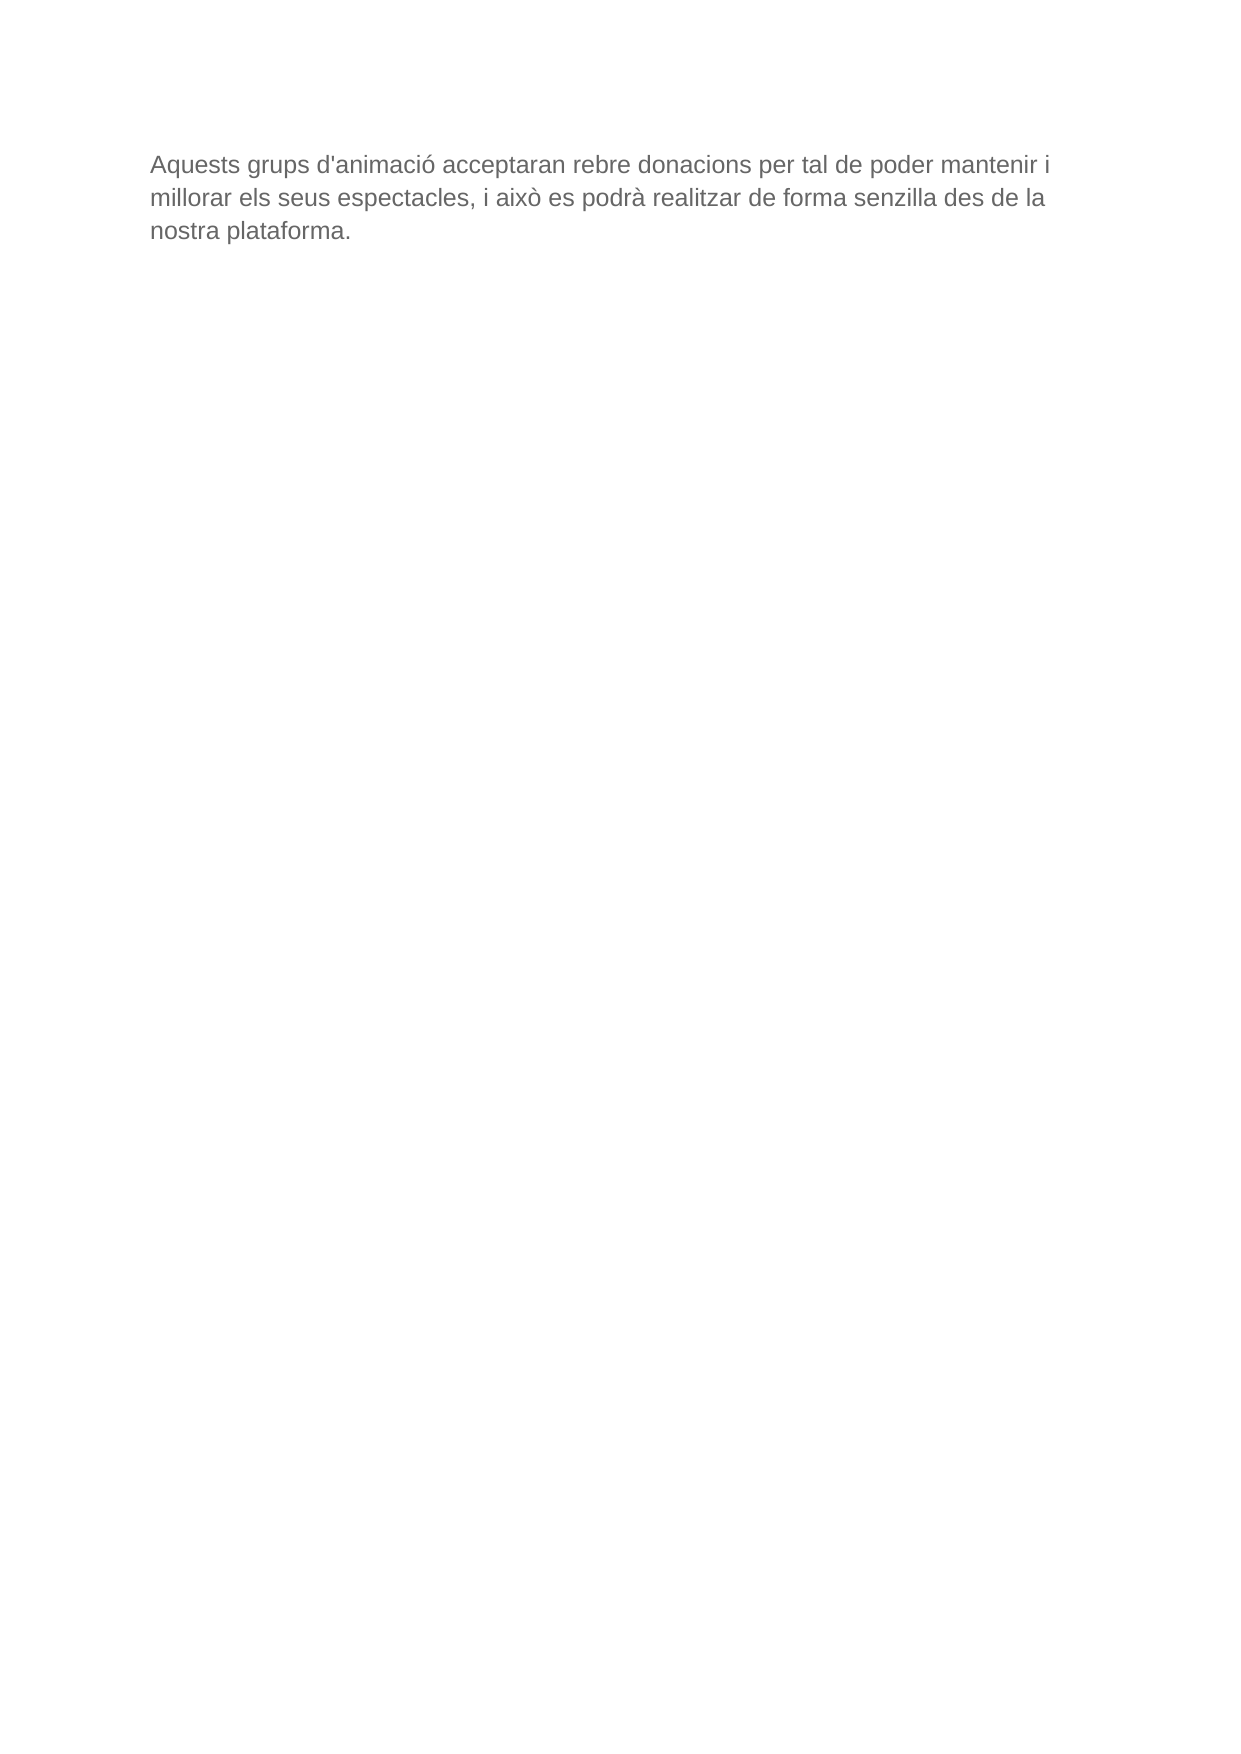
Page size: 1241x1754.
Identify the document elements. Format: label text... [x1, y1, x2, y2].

text Aquests grups d'animació acceptaran rebre donacions per tal de poder mantenir i millorar els seus espectacles, i això es podrà realitzar de forma senzilla des de la nostra plataforma. [150, 150, 1090, 245]
